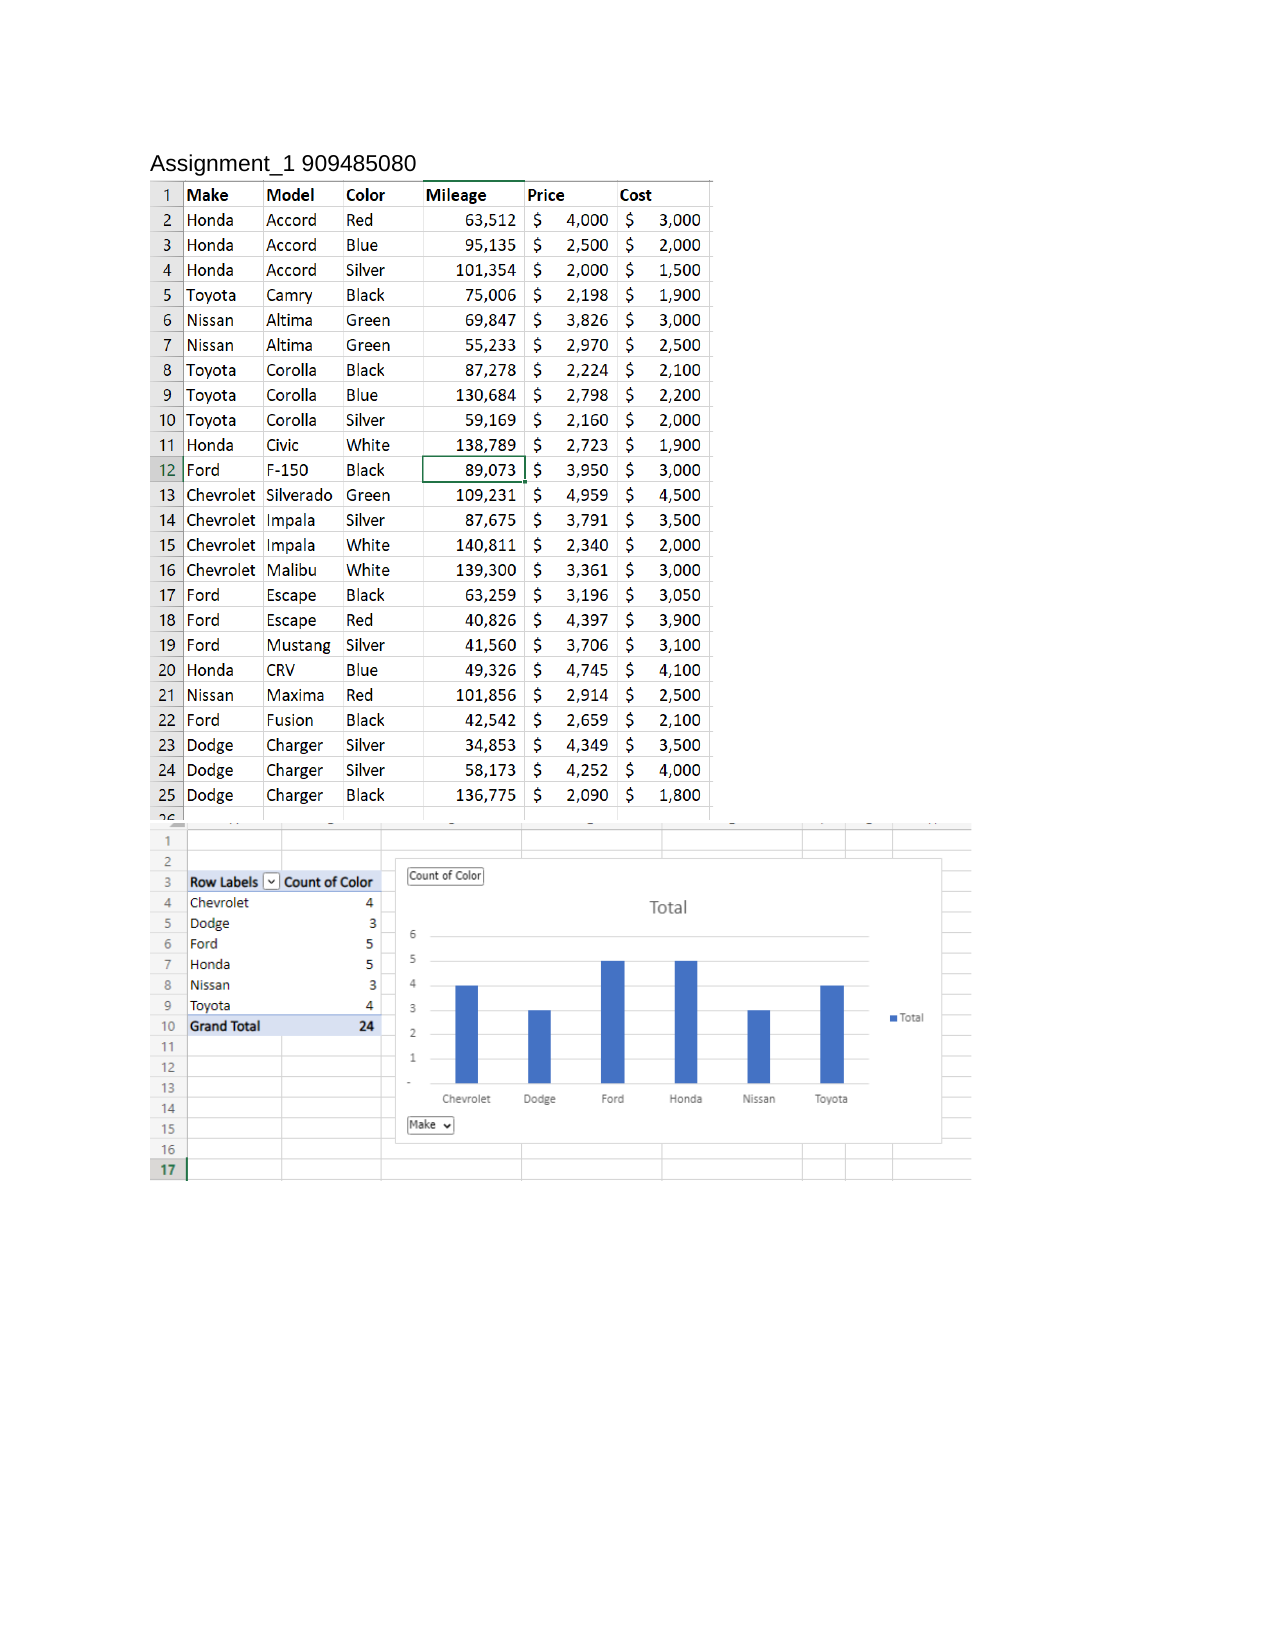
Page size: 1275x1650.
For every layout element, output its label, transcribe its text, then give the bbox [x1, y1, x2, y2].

text Assignment_1 909485080 [150, 150, 1125, 176]
picture [150, 823, 972, 1181]
picture [150, 180, 714, 820]
